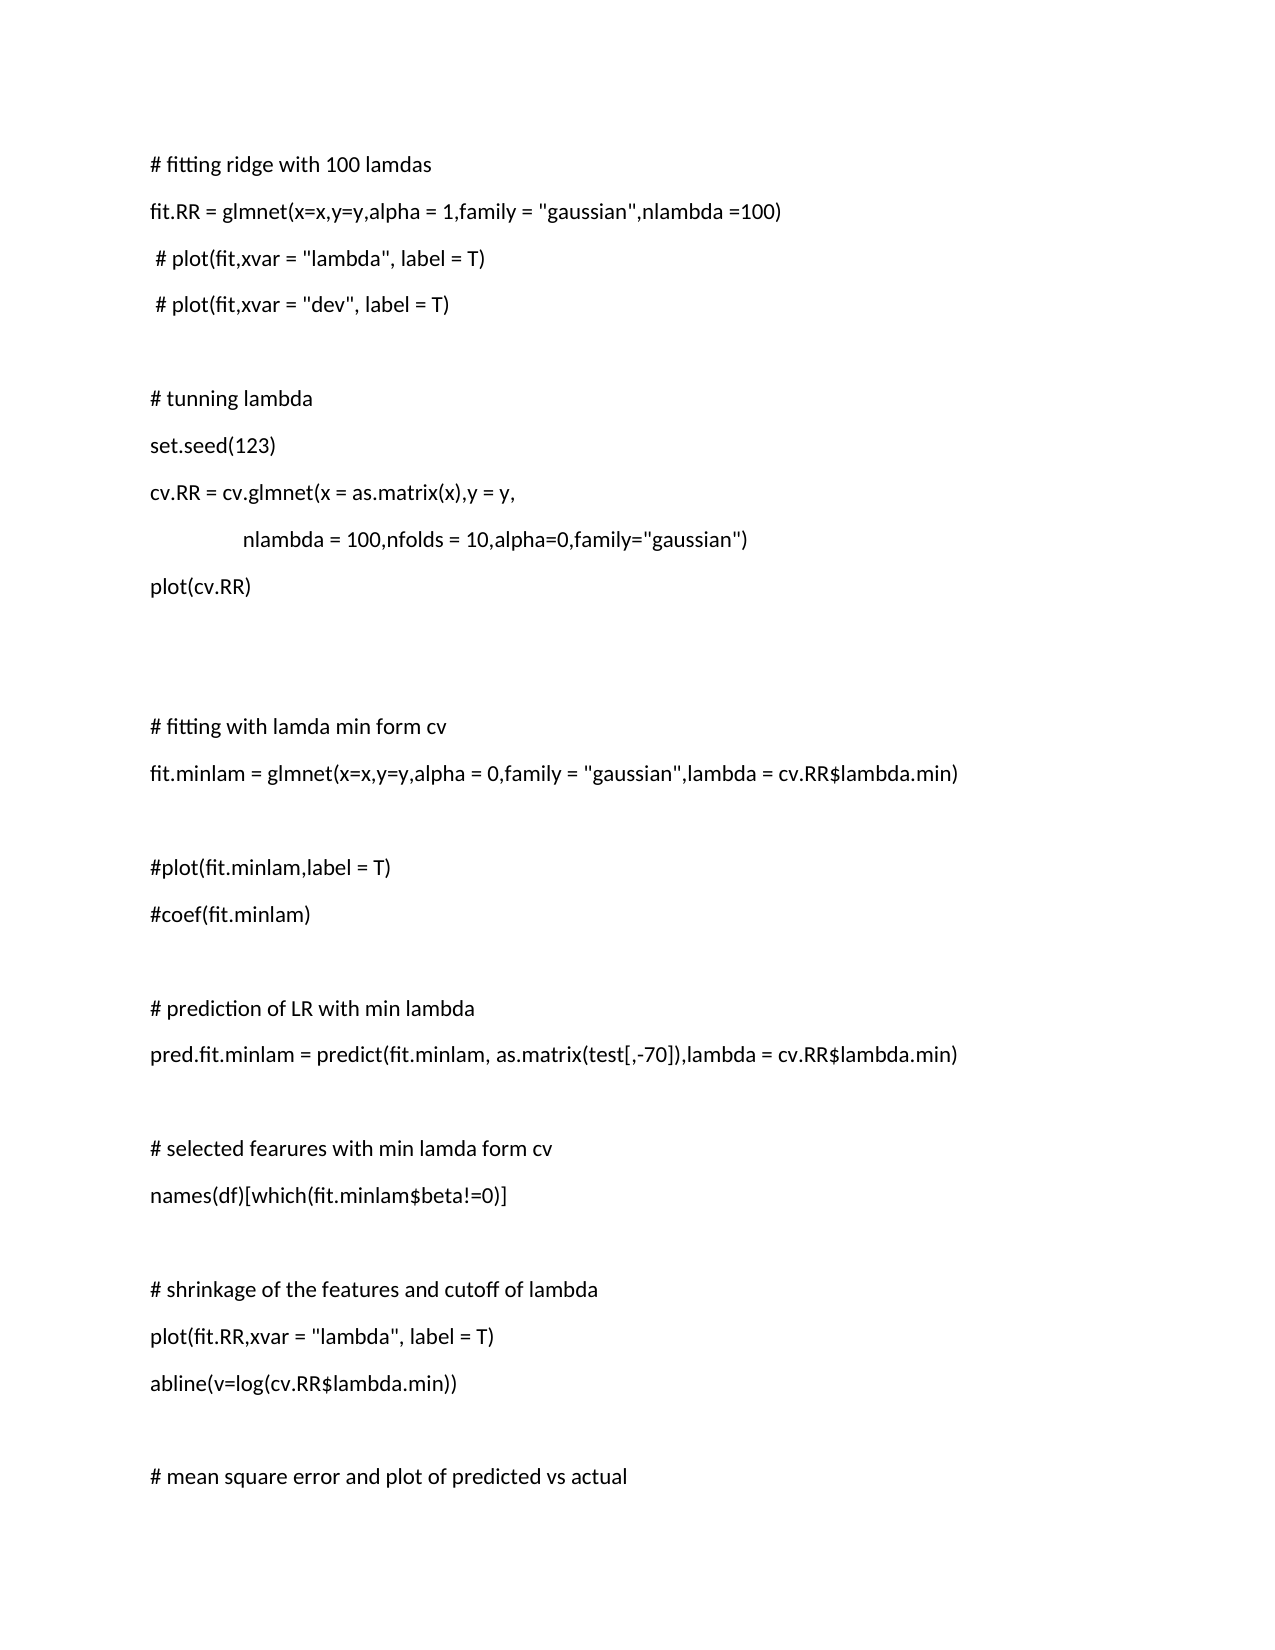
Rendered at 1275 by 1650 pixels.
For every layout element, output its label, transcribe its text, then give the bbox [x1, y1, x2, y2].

text # tunning lambda [150, 384, 1125, 412]
text fit.minlam = glmnet(x=x,y=y,alpha = 0,family = "gaussian",lambda = cv.RR$lambda.min) [150, 759, 1125, 787]
text pred.fit.minlam = predict(fit.minlam, as.matrix(test[,-70]),lambda = cv.RR$lambda.min) [150, 1041, 1125, 1069]
text set.seed(123) [150, 431, 1125, 459]
text #plot(fit.minlam,label = T) [150, 853, 1125, 881]
text cv.RR = cv.glmnet(x = as.matrix(x),y = y, [150, 478, 1125, 506]
text # plot(fit,xvar = "dev", label = T) [150, 291, 1125, 319]
text # mean square error and plot of predicted vs actual [150, 1462, 1125, 1491]
text # fitting with lamda min form cv [150, 712, 1125, 741]
text # fitting ridge with 100 lamdas [150, 150, 1125, 178]
text # shrinkage of the features and cutoff of lambda [150, 1275, 1125, 1303]
text # prediction of LR with min lambda [150, 994, 1125, 1022]
text abline(v=log(cv.RR$lambda.min)) [150, 1369, 1125, 1397]
text plot(fit.RR,xvar = "lambda", label = T) [150, 1322, 1125, 1350]
text names(df)[which(fit.minlam$beta!=0)] [150, 1181, 1125, 1209]
text # plot(fit,xvar = "lambda", label = T) [150, 244, 1125, 272]
text plot(cv.RR) [150, 572, 1125, 600]
text nlambda = 100,nfolds = 10,alpha=0,family="gaussian") [150, 525, 1125, 553]
text #coef(fit.minlam) [150, 900, 1125, 928]
text # selected fearures with min lamda form cv [150, 1134, 1125, 1162]
text fit.RR = glmnet(x=x,y=y,alpha = 1,family = "gaussian",nlambda =100) [150, 197, 1125, 225]
